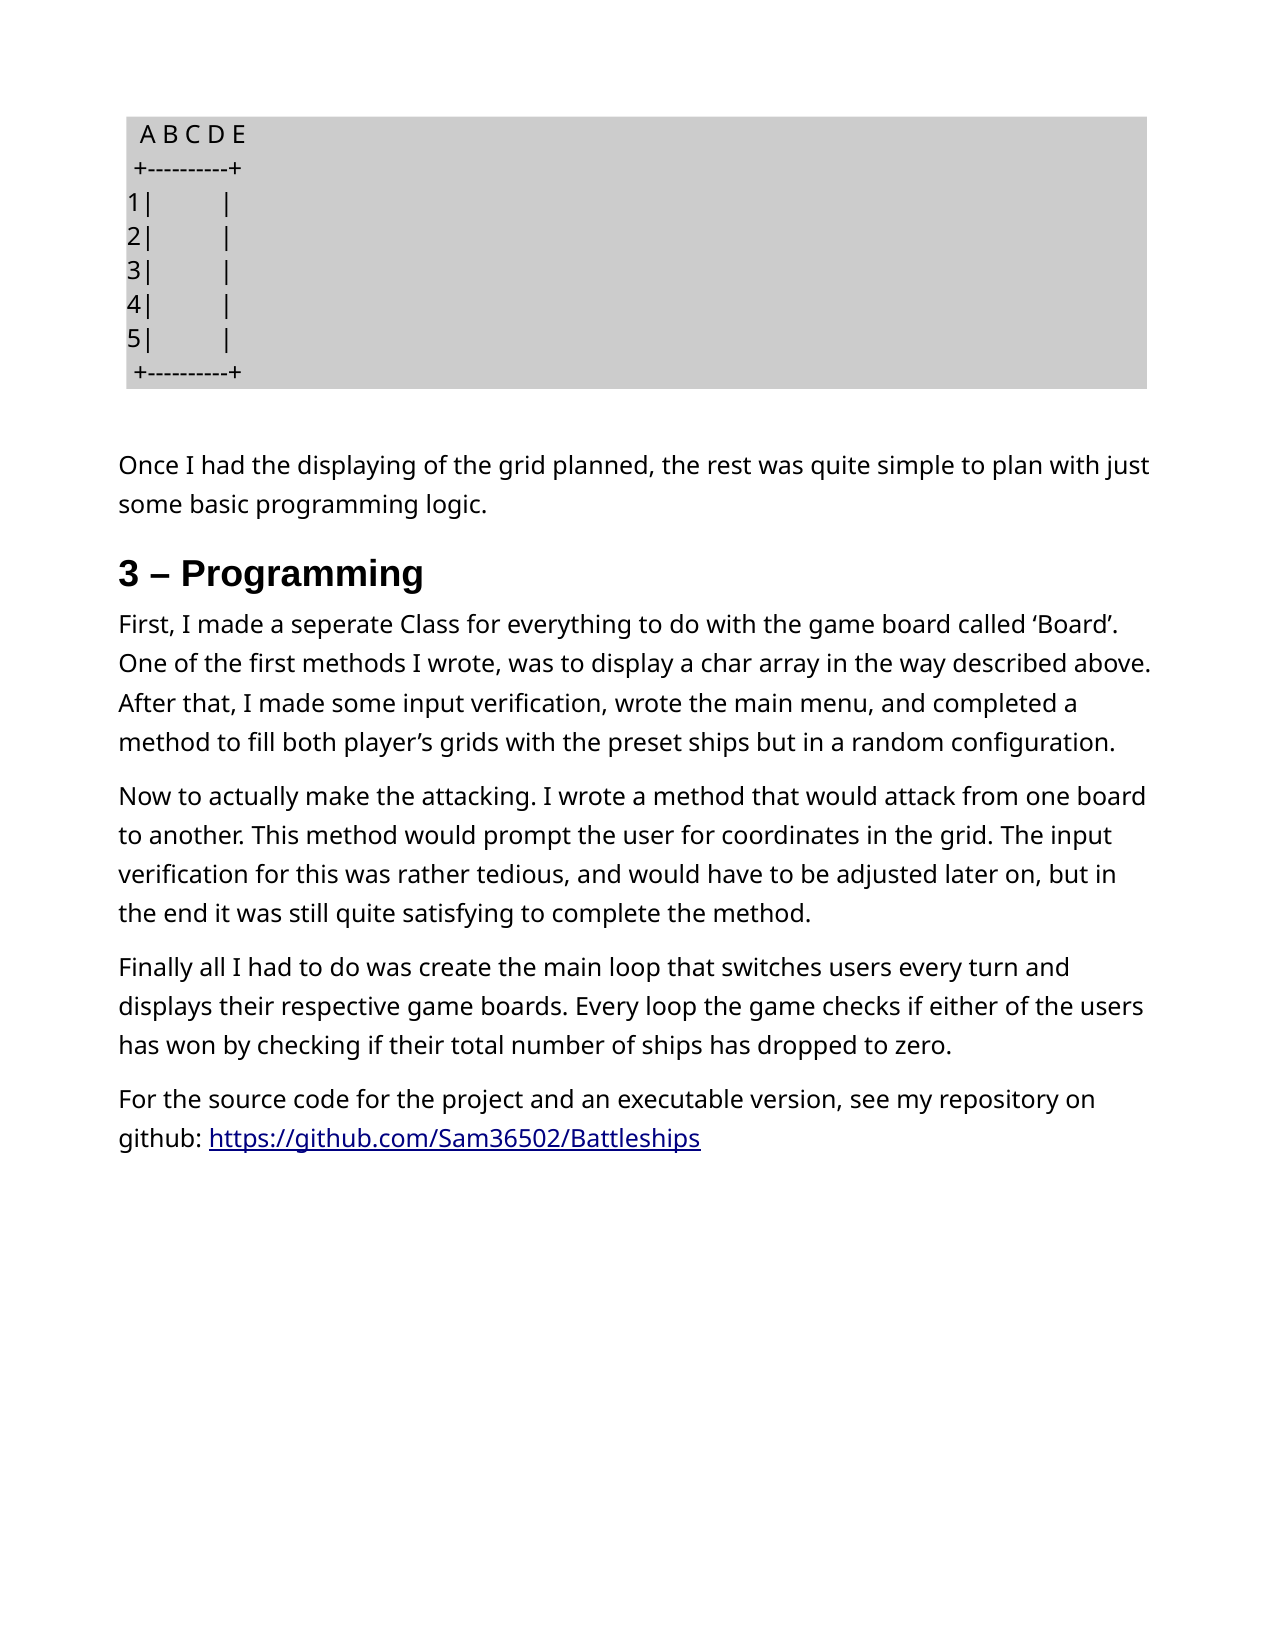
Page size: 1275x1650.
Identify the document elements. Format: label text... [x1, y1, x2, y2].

text Finally all I had to do was create the main loop that switches users every turn and displays their respective game boards. Every loop the game checks if either of the users has won by checking if their total number of ships has dropped to zero. [118, 949, 1157, 1062]
text Now to actually make the attacking. I wrote a method that would attack from one board to another. This method would prompt the user for coordinates in the grid. The input verification for this was rather tedious, and would have to be adjusted later on, but in the end it was still quite satisfying to complete the method. [118, 778, 1157, 930]
text Once I had the displaying of the grid planned, the rest was quite simple to plan with just some basic programming logic. [118, 448, 1157, 521]
subtitle 3 – Programming [118, 551, 1157, 594]
text First, I made a seperate Class for everything to do with the game board called ‘Board’. One of the first methods I wrote, was to display a char array in the way described above. After that, I made some input verification, wrote the main menu, and completed a method to fill both player’s grids with the preset ships but in a random configuration. [118, 607, 1157, 758]
text For the source code for the project and an executable version, see my repository on github: https://github.com/Sam36502/Battleships [118, 1081, 1157, 1155]
